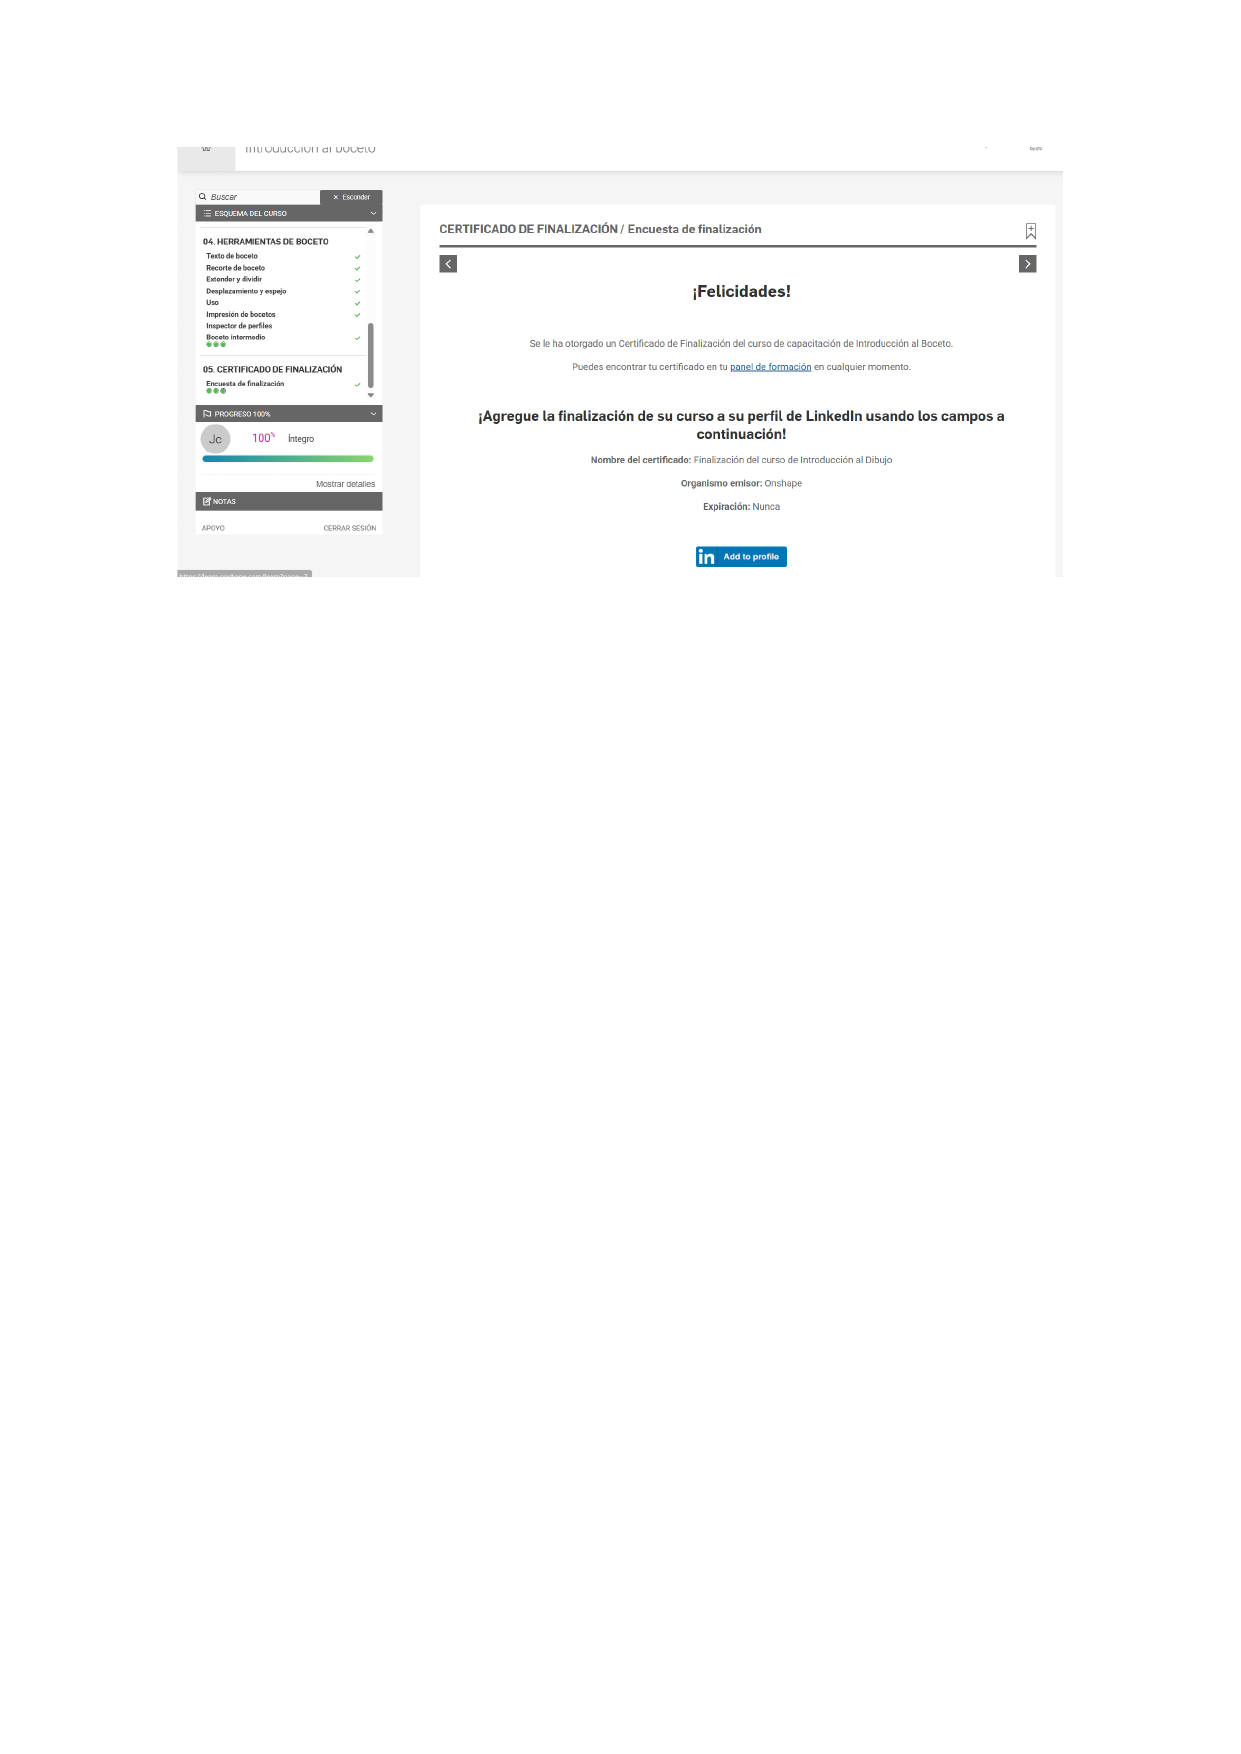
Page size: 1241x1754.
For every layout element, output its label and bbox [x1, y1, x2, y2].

picture [177, 147, 1063, 577]
